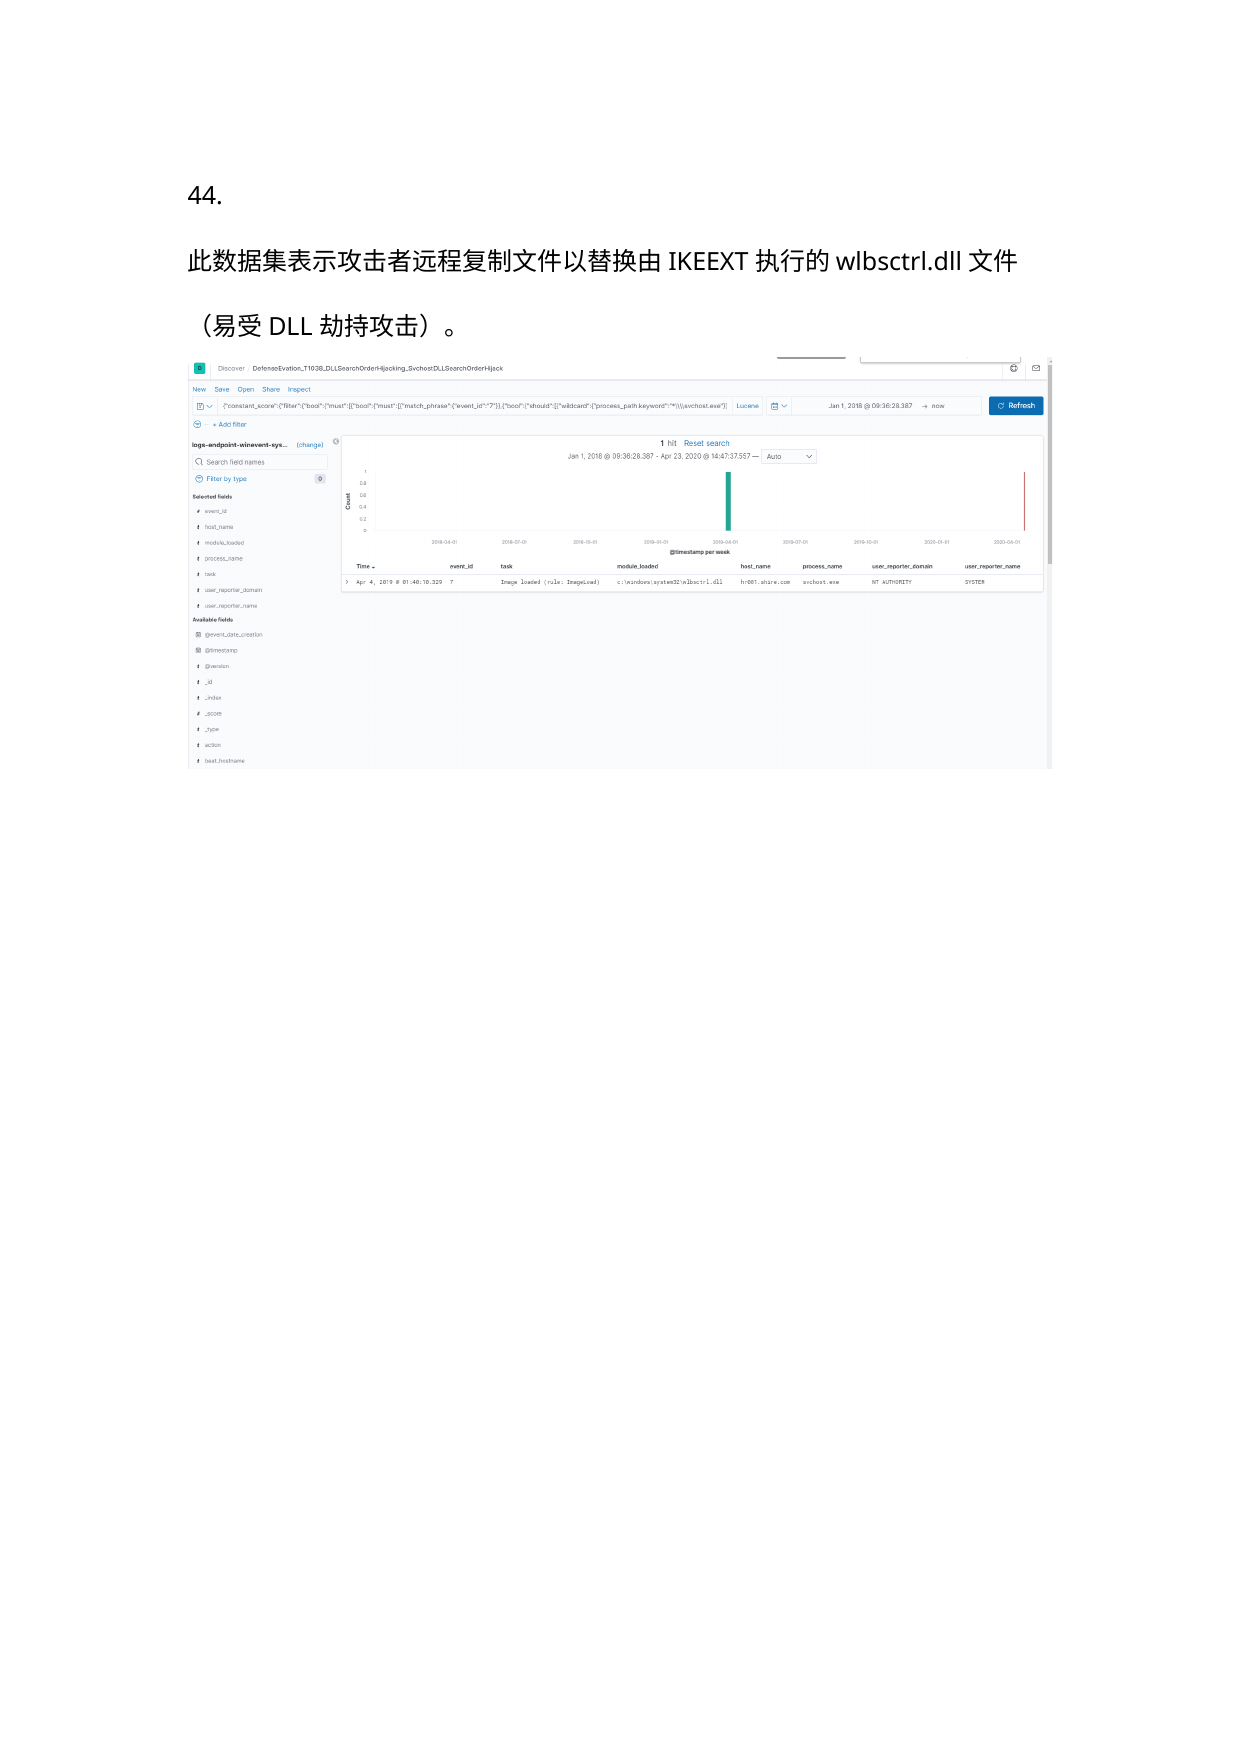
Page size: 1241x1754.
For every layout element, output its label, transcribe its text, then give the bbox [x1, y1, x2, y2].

picture [187, 357, 1053, 769]
text 44. [187, 162, 1053, 227]
text 此数据集表示攻击者远程复制文件以替换由 IKEEXT 执行的 wlbsctrl.dll 文件（易受 DLL 劫持攻击）。 [187, 227, 1053, 357]
